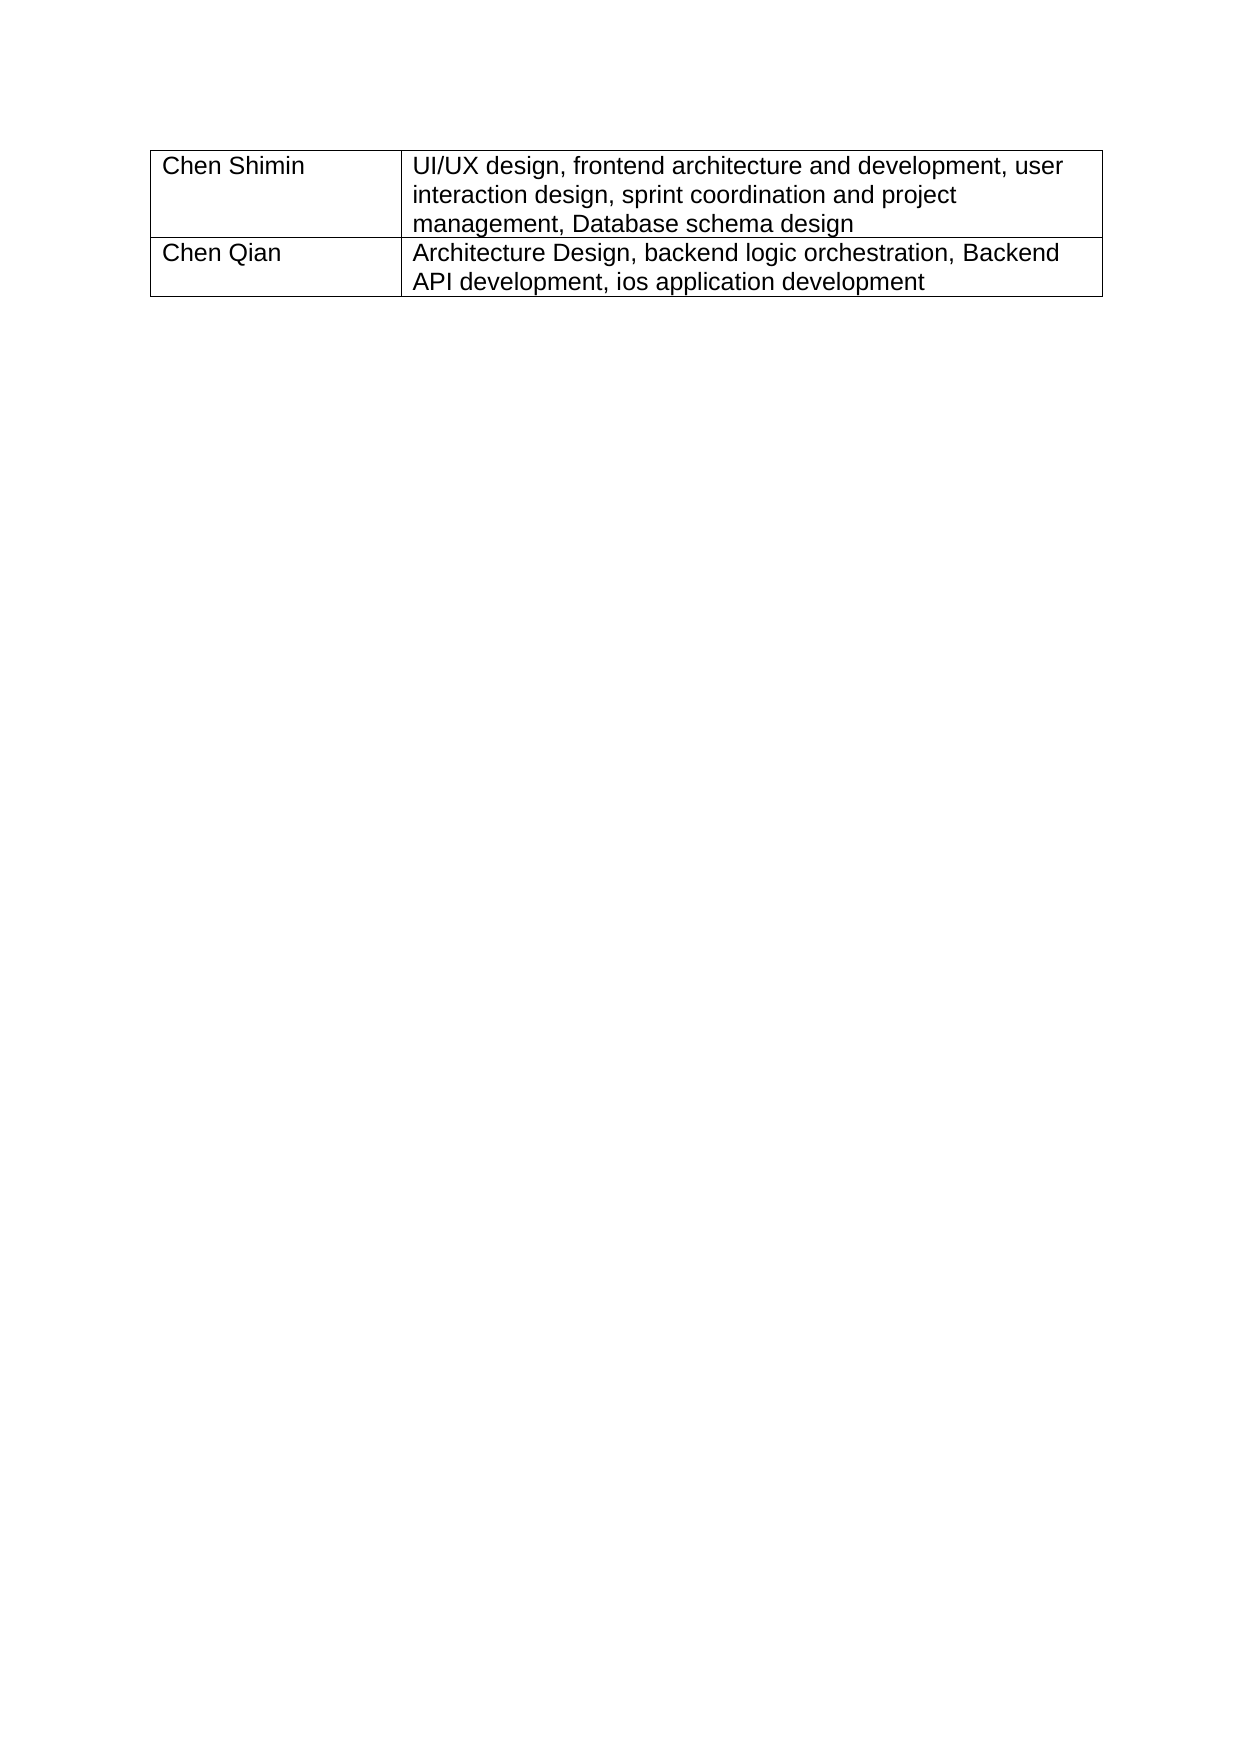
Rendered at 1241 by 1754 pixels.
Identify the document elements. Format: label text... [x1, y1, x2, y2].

table_cell Chen Shimin [151, 151, 401, 237]
table_cell Chen Qian [151, 238, 401, 296]
table_cell UI/UX design, frontend architecture and development, user interaction design, sprint coordination and project management, Database schema design [402, 151, 1102, 237]
table_cell Architecture Design, backend logic orchestration, Backend API development, ios application development [402, 238, 1102, 296]
